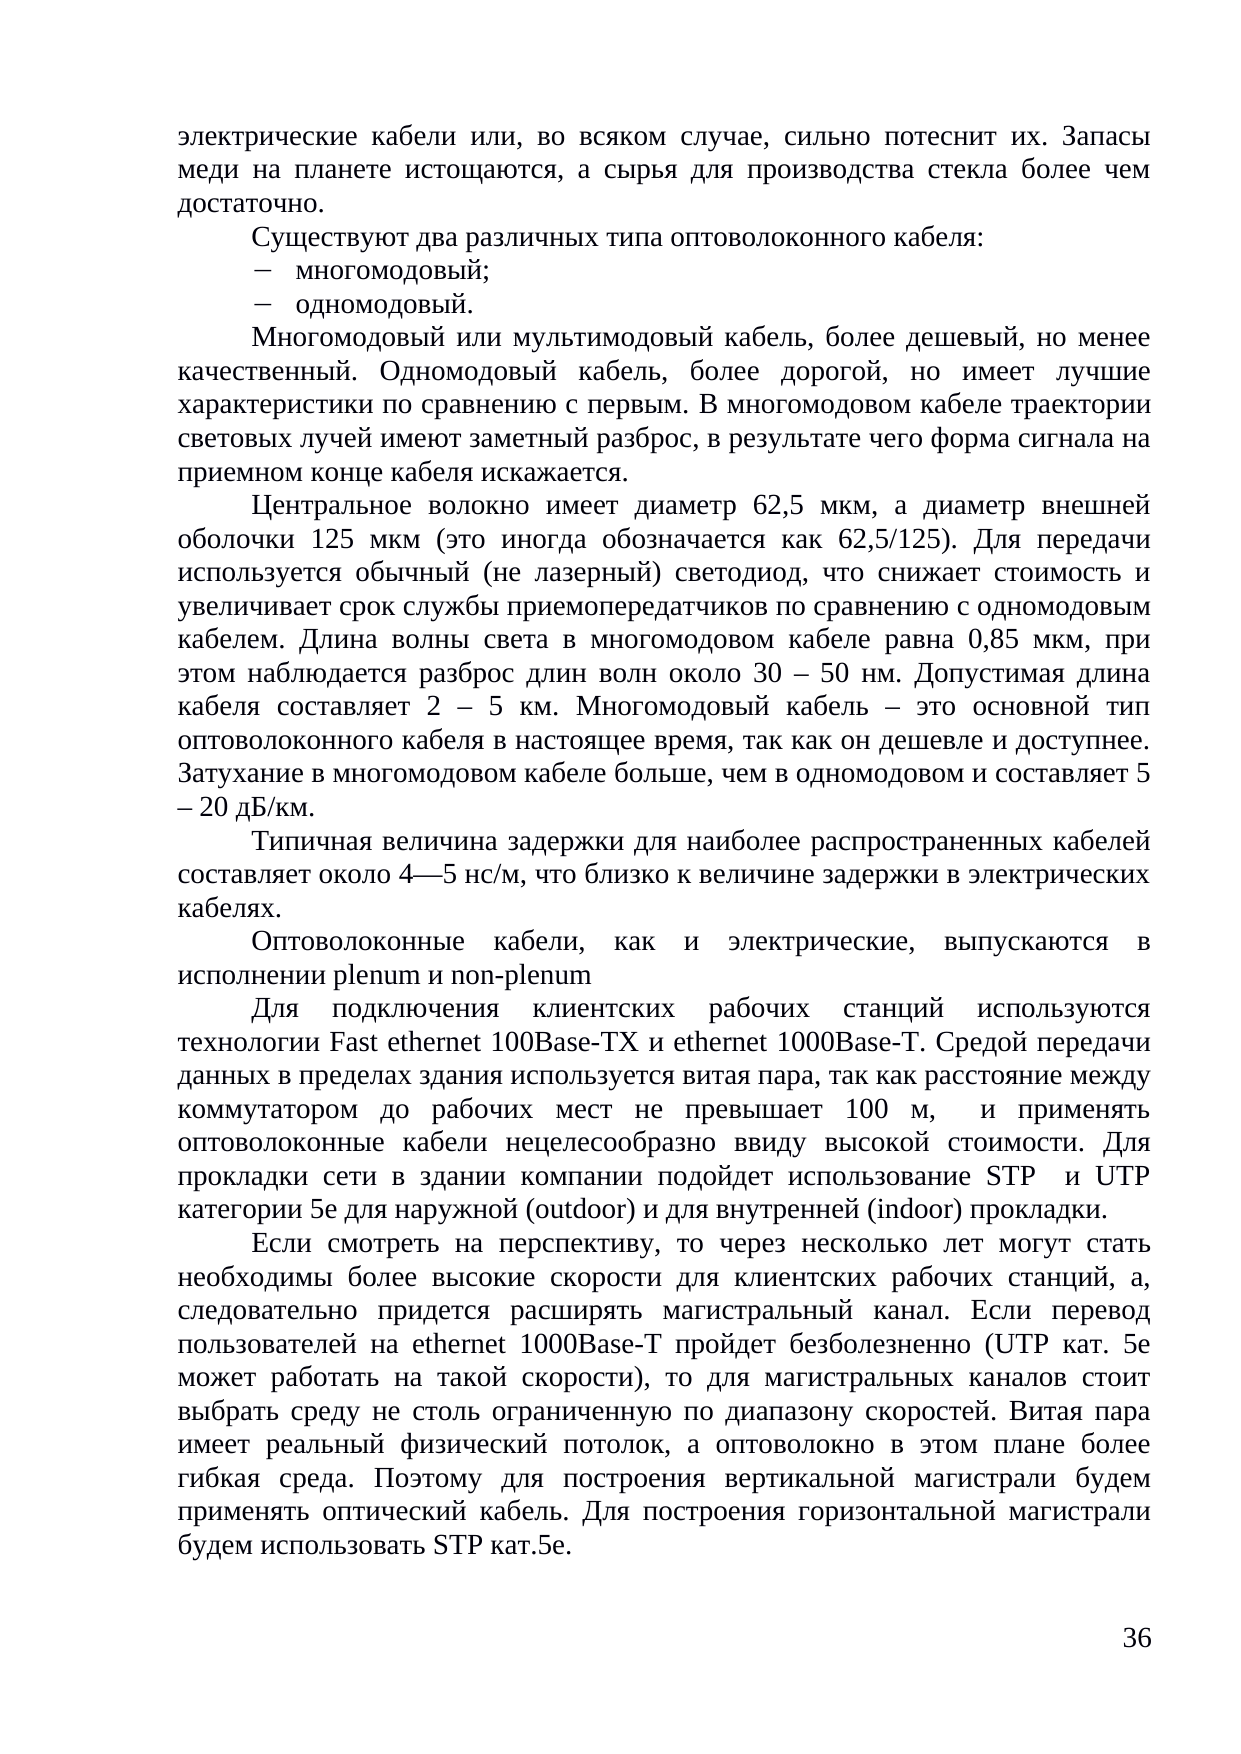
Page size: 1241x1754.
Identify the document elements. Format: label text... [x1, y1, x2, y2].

text Типичная величина задержки для наиболее распространенных кабелей составляет около 4—5 нс/м, что близко к величине задержки в электрических кабелях. [177, 823, 1152, 923]
list многомодовый; [177, 252, 1152, 286]
text Если смотреть на перспективу, то через несколько лет могут стать необходимы более высокие скорости для клиентских рабочих станций, а, следовательно придется расширять магистральный канал. Если перевод пользователей на ethernet 1000Base-T пройдет безболезненно (UTP кат. 5е может работать на такой скорости), то для магистральных каналов стоит выбрать среду не столь ограниченную по диапазону скоростей. Витая пара имеет реальный физический потолок, а оптоволокно в этом плане более гибкая среда. Поэтому для построения вертикальной магистрали будем применять оптический кабель. Для построения горизонтальной магистрали будем использовать STP кат.5е. [177, 1225, 1152, 1561]
text Многомодовый или мультимодовый кабель, более дешевый, но менее качественный. Одномодовый кабель, более дорогой, но имеет лучшие характеристики по сравнению с первым. В многомодовом кабеле траектории световых лучей имеют заметный разброс, в результате чего форма сигнала на приемном конце кабеля искажается. [177, 319, 1152, 487]
text Центральное волокно имеет диаметр 62,5 мкм, а диаметр внешней оболочки 125 мкм (это иногда обозначается как 62,5/125). Для передачи используется обычный (не лазерный) светодиод, что снижает стоимость и увеличивает срок службы приемопередатчиков по сравнению с одномодовым кабелем. Длина волны света в многомодовом кабеле равна 0,85 мкм, при этом наблюдается разброс длин волн около 30 – 50 нм. Допустимая длина кабеля составляет 2 – 5 км. Многомодовый кабель – это основной тип оптоволоконного кабеля в настоящее время, так как он дешевле и доступнее. Затухание в многомодовом кабеле больше, чем в одномодовом и составляет 5 – 20 дБ/км. [177, 487, 1152, 823]
text Оптоволоконные кабели, как и электрические, выпускаются в исполнении plenum и non-plenum [177, 923, 1152, 990]
text Для подключения клиентских рабочих станций используются технологии Fast ethernet 100Base-TХ и ethernet 1000Base-T. Средой передачи данных в пределах здания используется витая пара, так как расстояние между коммутатором до рабочих мест не превышает 100 м, и применять оптоволоконные кабели нецелесообразно ввиду высокой стоимости. Для прокладки сети в здании компании подойдет использование STP и UTP категории 5е для наружной (outdoor) и для внутренней (indoor) прокладки. [177, 990, 1152, 1225]
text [177, 118, 1152, 219]
list одномодовый. [177, 286, 1152, 319]
text Существуют два различных типа оптоволоконного кабеля: [177, 219, 1152, 252]
